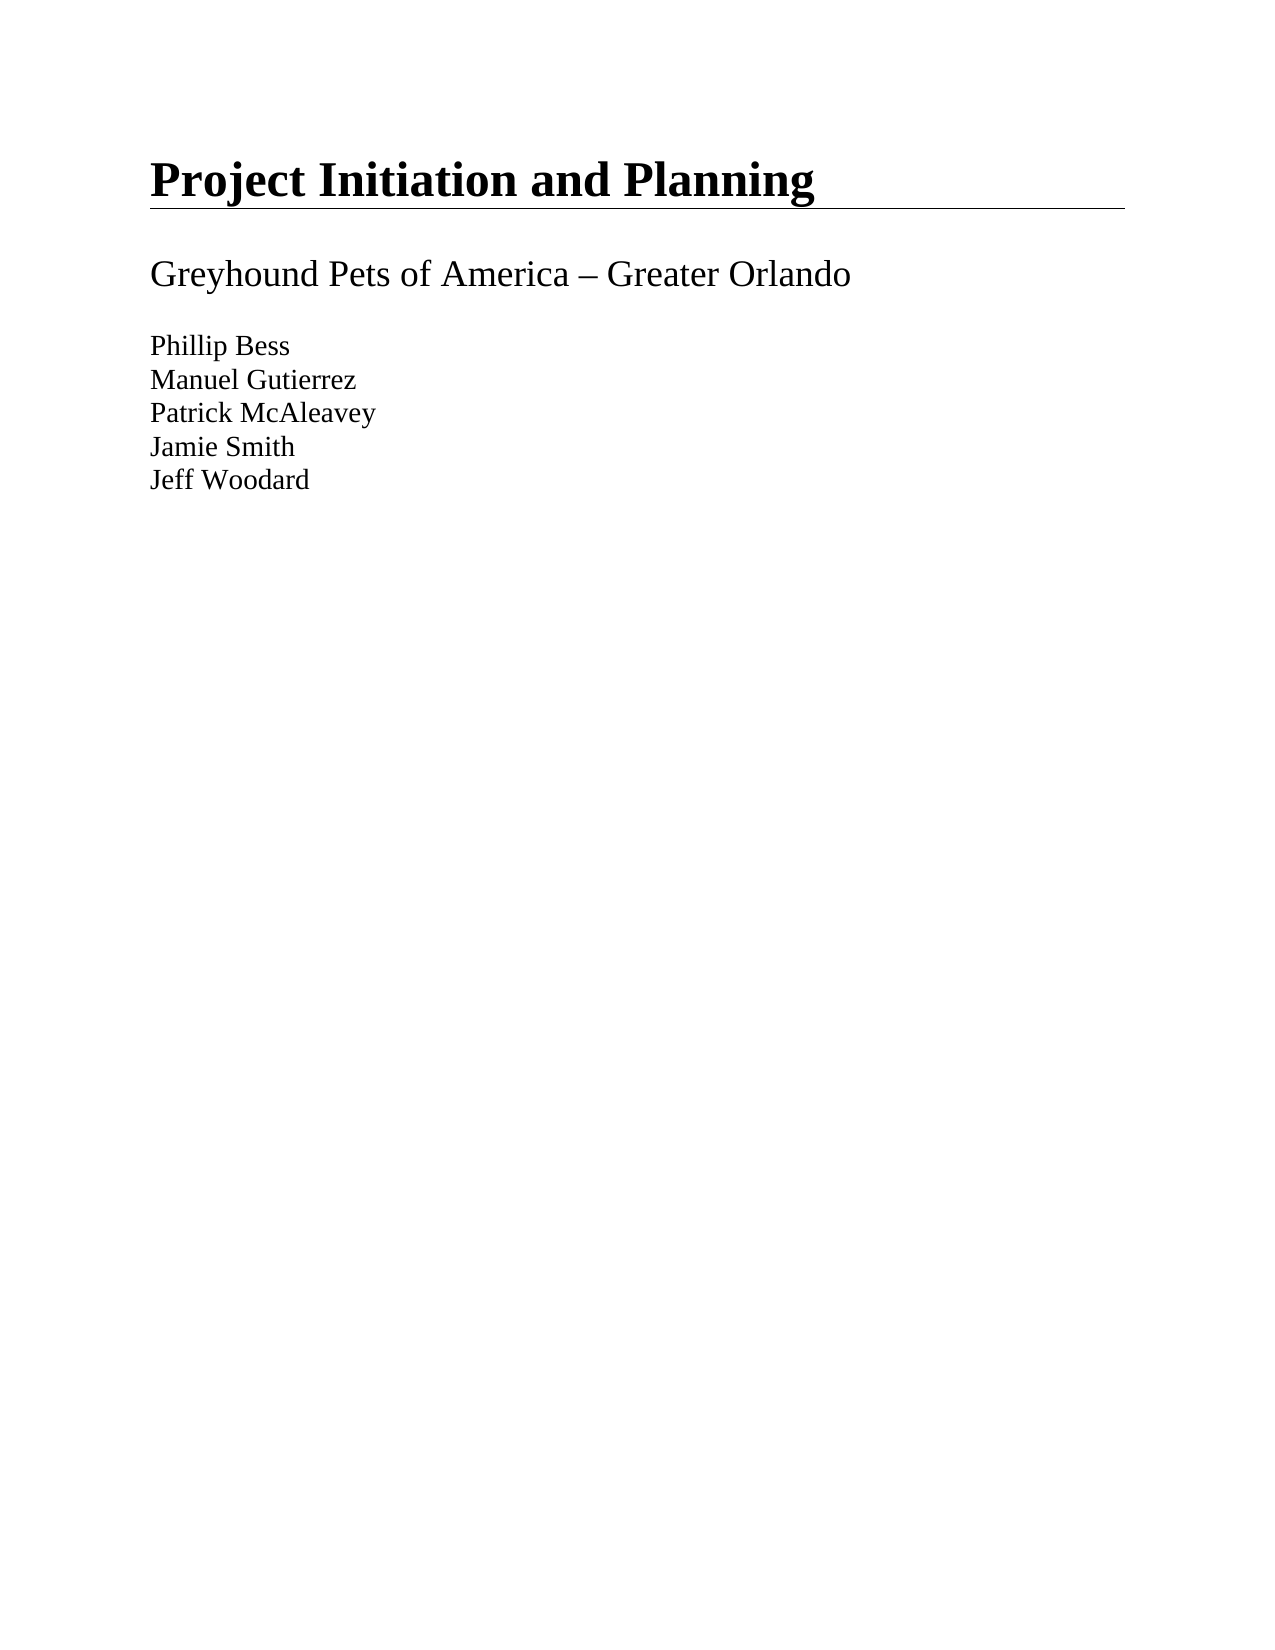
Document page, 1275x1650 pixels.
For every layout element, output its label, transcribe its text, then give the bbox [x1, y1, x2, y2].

text Manuel Gutierrez [150, 362, 1125, 395]
text Patrick McAleavey [150, 395, 1125, 429]
text Project Initiation and Planning [150, 150, 1125, 207]
text Greyhound Pets of America – Greater Orlando [150, 252, 1125, 295]
text Phillip Bess [150, 328, 1125, 362]
text Jeff Woodard [150, 462, 1125, 496]
text Jamie Smith [150, 429, 1125, 462]
